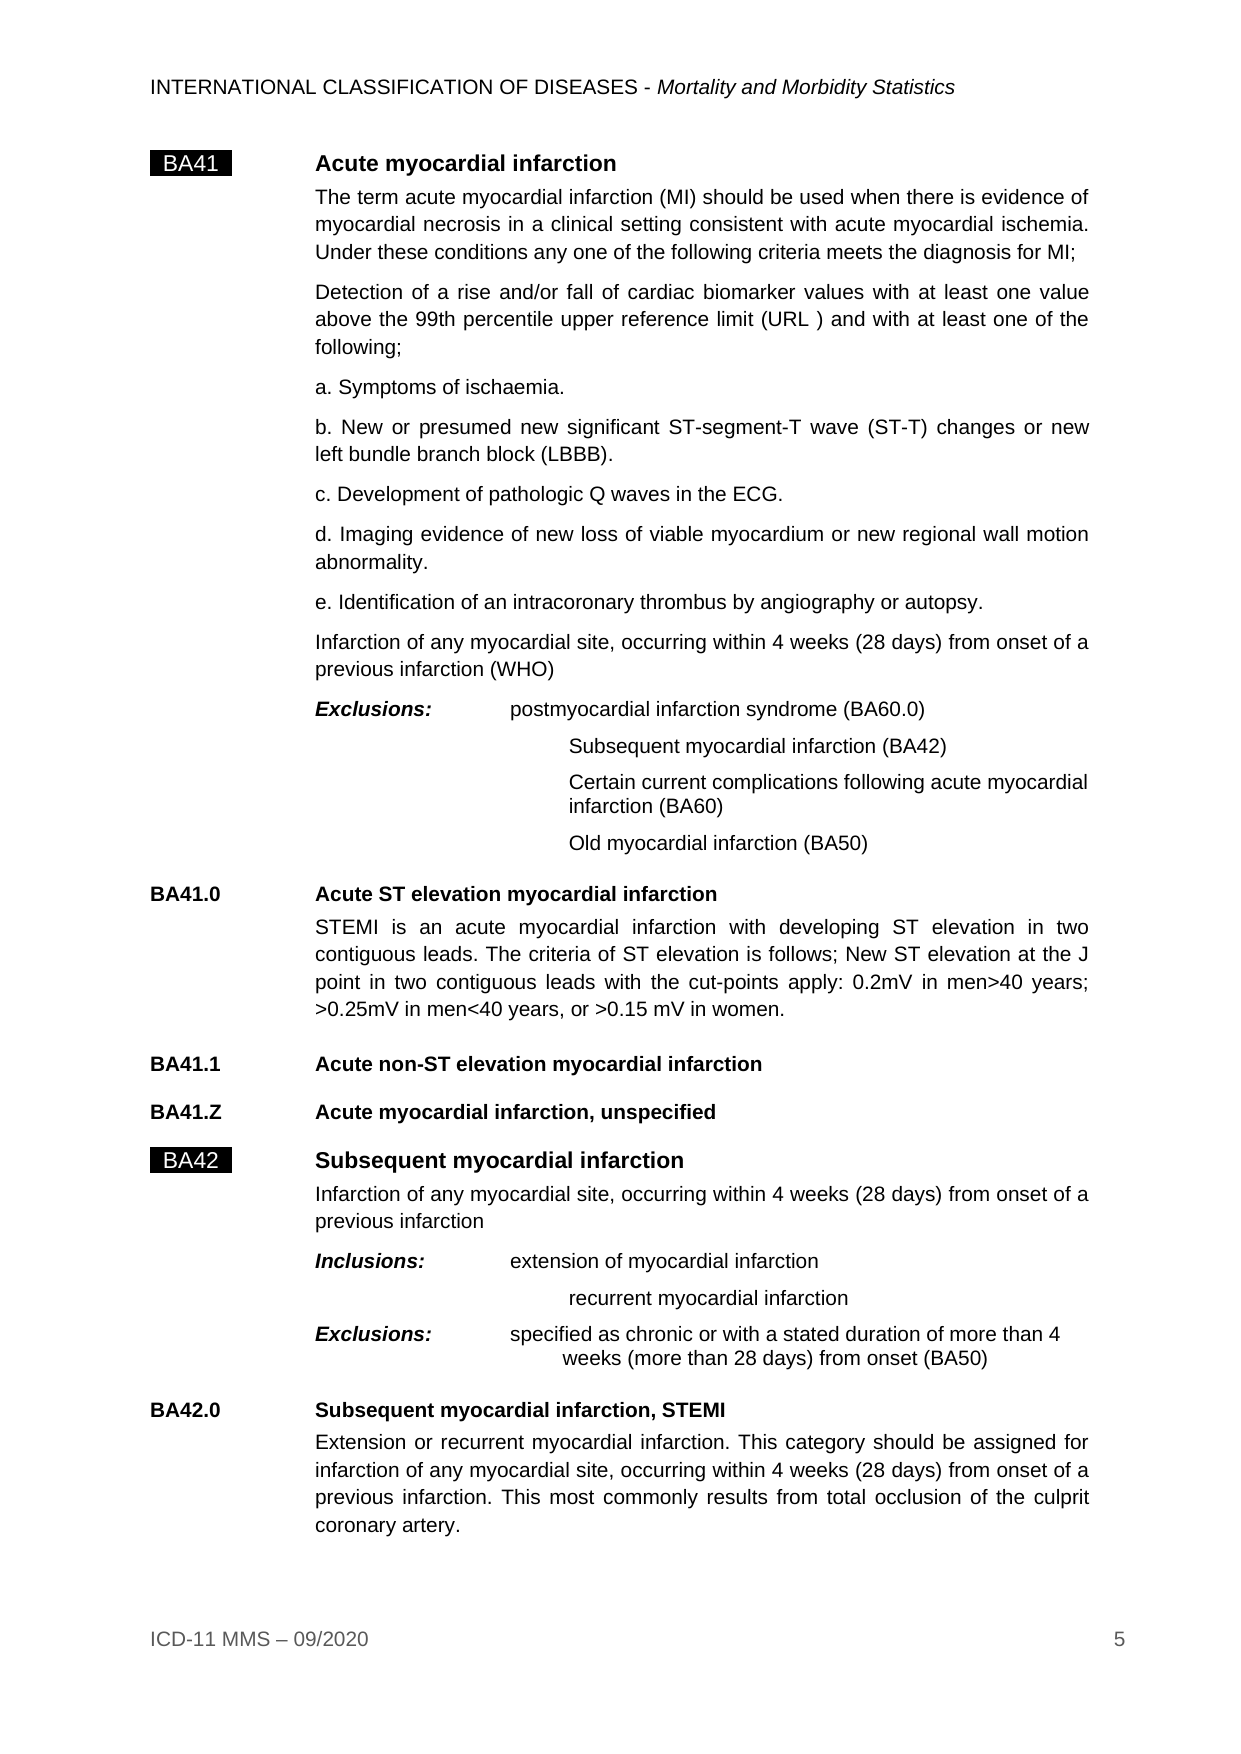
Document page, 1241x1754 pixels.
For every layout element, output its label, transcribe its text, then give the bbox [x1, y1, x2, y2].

text Infarction of any myocardial site, occurring within 4 weeks (28 days) from onset of a previous infarction (WHO) [315, 630, 1090, 681]
list Exclusions: specified as chronic or with a stated duration of more than 4 weeks (more than 28 days) from onset (BA50) [315, 1322, 1090, 1370]
title BA41.Z Acute myocardial infarction, unspecified [150, 1100, 1090, 1124]
title BA41.0 Acute ST elevation myocardial infarction [150, 882, 1090, 906]
text Detection of a rise and/or fall of cardiac biomarker values with at least one value above the 99th percentile upper reference limit (URL ) and with at least one of the following; [315, 280, 1090, 359]
list Certain current complications following acute myocardial infarction (BA60) [568, 770, 1090, 818]
text e. Identification of an intracoronary thrombus by angiography or autopsy. [315, 590, 1090, 614]
text STEMI is an acute myocardial infarction with developing ST elevation in two contiguous leads. The criteria of ST elevation is follows; New ST elevation at the J point in two contiguous leads with the cut-points apply: 0.2mV in men>40 years; >0.25mV in men<40 years, or >0.15 mV in women. [315, 914, 1090, 1021]
title BA41.1 Acute non-ST elevation myocardial infarction [150, 1052, 1090, 1076]
text b. New or presumed new significant ST-segment-T wave (ST-T) changes or new left bundle branch block (LBBB). [315, 415, 1090, 466]
text d. Imaging evidence of new loss of viable myocardium or new regional wall motion abnormality. [315, 522, 1090, 574]
list recurrent myocardial infarction [568, 1286, 1090, 1310]
list Old myocardial infarction (BA50) [568, 831, 1090, 854]
title BA42.0 Subsequent myocardial infarction, STEMI [150, 1398, 1090, 1422]
title BA42 Subsequent myocardial infarction [232, 1147, 1090, 1173]
text c. Development of pathologic Q waves in the ECG. [315, 482, 1090, 506]
text a. Symptoms of ischaemia. [315, 375, 1090, 399]
list Inclusions: extension of myocardial infarction [315, 1249, 1090, 1273]
list Exclusions: postmyocardial infarction syndrome (BA60.0) [315, 697, 1090, 721]
text Infarction of any myocardial site, occurring within 4 weeks (28 days) from onset of a previous infarction [315, 1182, 1090, 1233]
title BA41 Acute myocardial infarction [232, 150, 1090, 176]
list Subsequent myocardial infarction (BA42) [568, 734, 1090, 758]
text The term acute myocardial infarction (MI) should be used when there is evidence of myocardial necrosis in a clinical setting consistent with acute myocardial ischemia. Under these conditions any one of the following criteria meets the diagnosis for MI; [315, 185, 1090, 264]
text Extension or recurrent myocardial infarction. This category should be assigned for infarction of any myocardial site, occurring within 4 weeks (28 days) from onset of a previous infarction. This most commonly results from total occlusion of the culprit coronary artery. [315, 1430, 1090, 1537]
